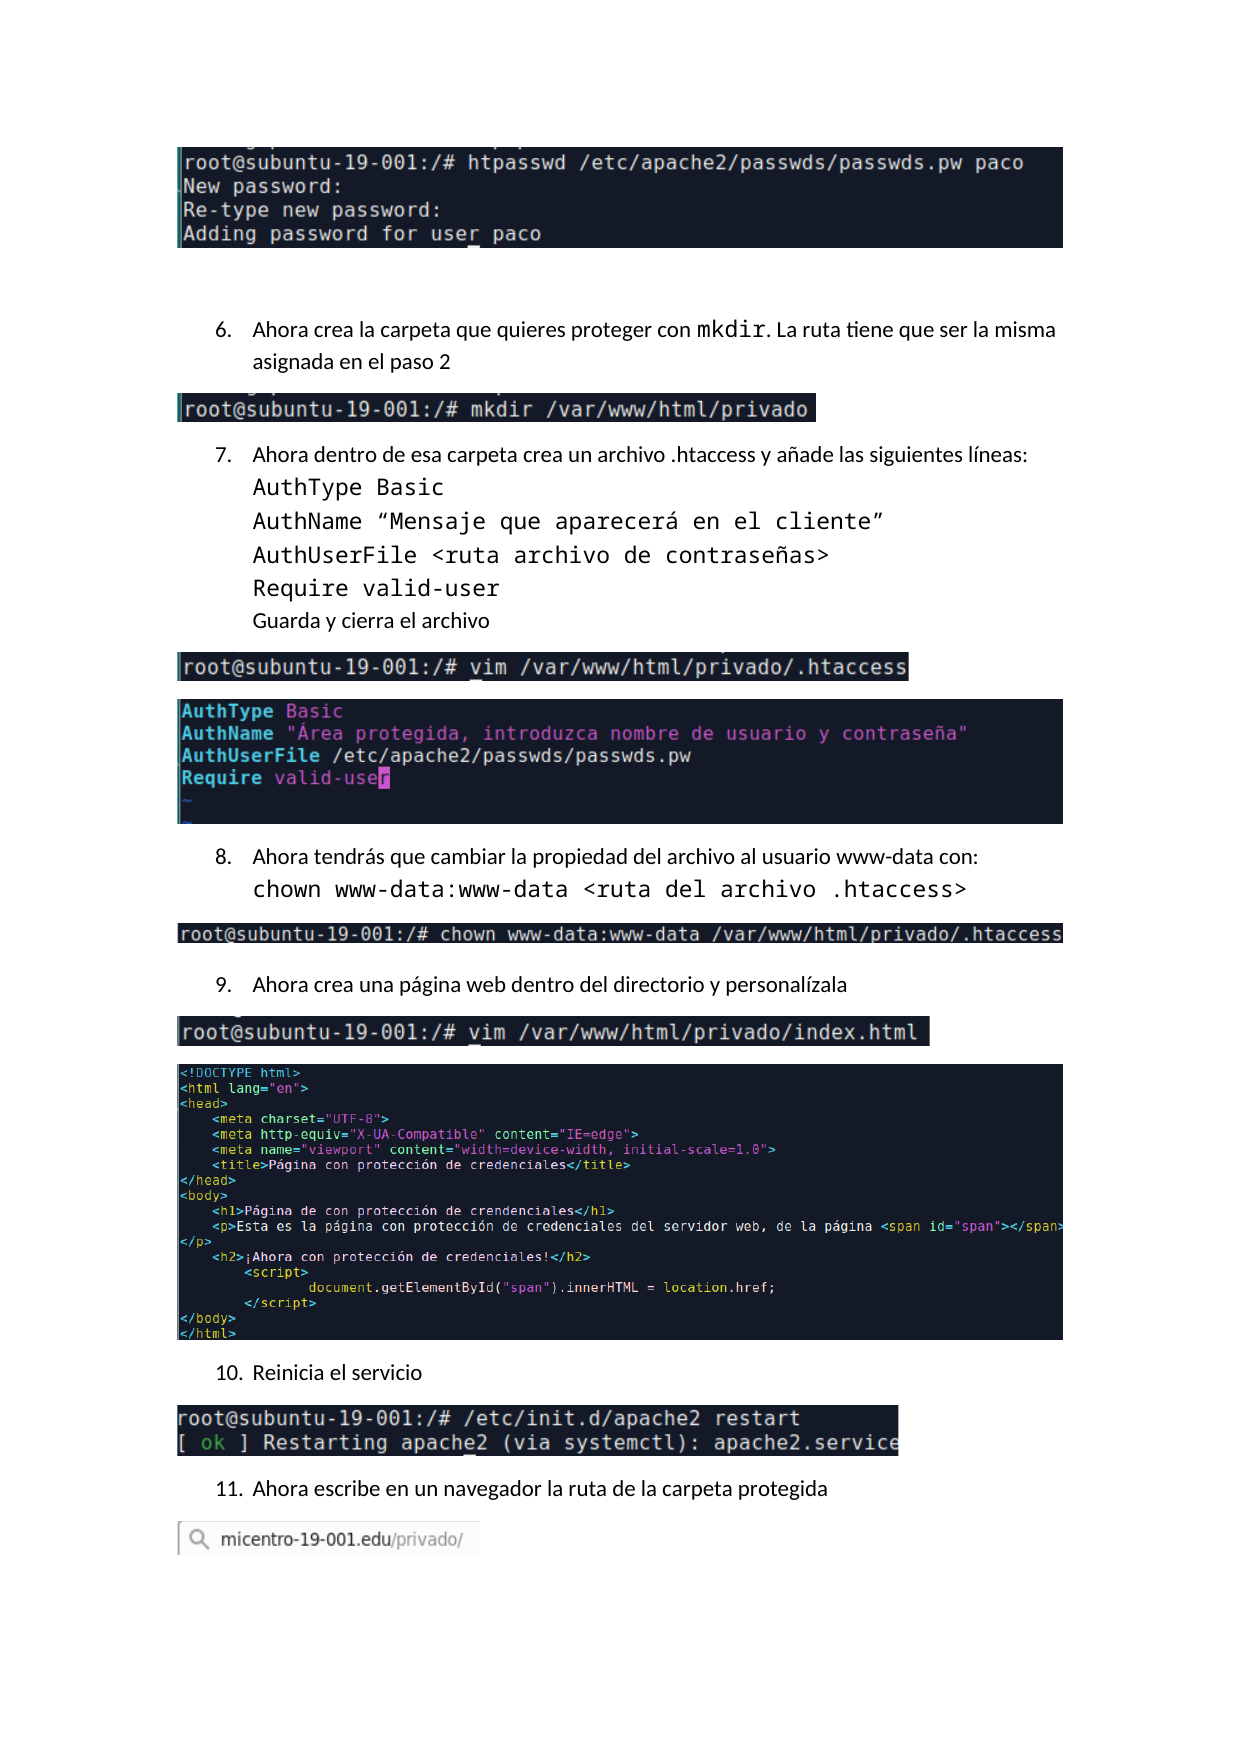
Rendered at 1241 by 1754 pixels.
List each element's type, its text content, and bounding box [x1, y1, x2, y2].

picture [177, 393, 816, 422]
picture [177, 1016, 930, 1046]
list Ahora crea una página web dentro del directorio y personalízala [215, 970, 1063, 998]
picture [177, 652, 909, 681]
list Ahora crea la carpeta que quieres proteger con mkdir. La ruta tiene que ser la misma asignada en el paso 2 [215, 313, 1063, 375]
list Ahora tendrás que cambiar la propiedad del archivo al usuario www-data con: chown www-data:www-data <ruta del archivo .htaccess> [215, 842, 1063, 904]
picture [177, 1405, 899, 1456]
list Ahora dentro de esa carpeta crea un archivo .htaccess y añade las siguientes líneas: AuthType Basic AuthName “Mensaje que aparecerá en el cliente” AuthUserFile <ruta archivo de contraseñas> Require valid-user Guarda y cierra el archivo [215, 441, 1063, 634]
picture [177, 1521, 480, 1555]
picture [177, 923, 1063, 943]
list Reinicia el servicio [215, 1358, 1063, 1386]
picture [177, 1064, 1063, 1340]
picture [177, 699, 1063, 824]
list Ahora escribe en un navegador la ruta de la carpeta protegida [215, 1474, 1063, 1502]
picture [177, 147, 1063, 248]
